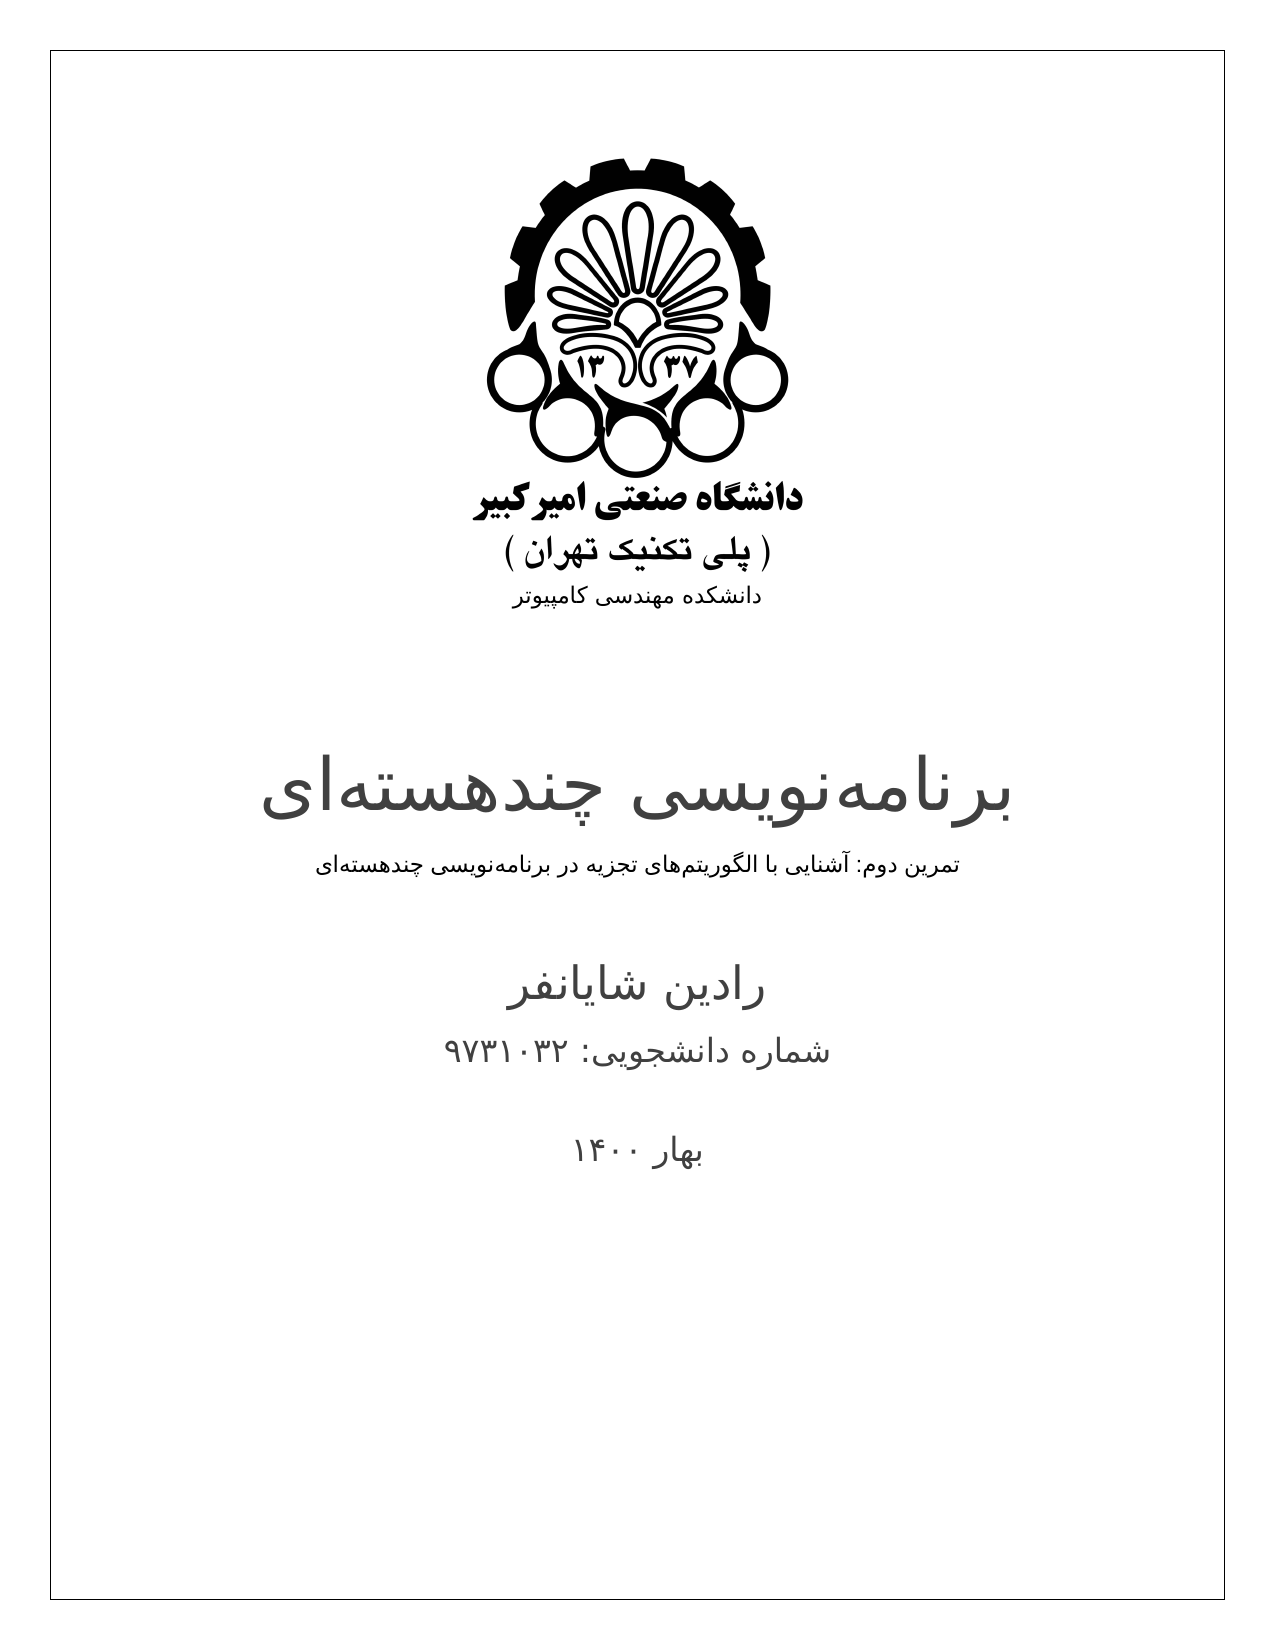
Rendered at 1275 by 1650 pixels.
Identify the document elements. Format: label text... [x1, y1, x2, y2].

text رادین شایانفر [150, 957, 1125, 1010]
text برنامه‌نویسی چندهسته‌ای [150, 743, 1125, 828]
text بهار ۱۴۰۰ [150, 1131, 1125, 1170]
text شماره دانشجویی: ۹۷۳۱۰۳۲ [150, 1031, 1125, 1070]
picture [460, 150, 815, 580]
